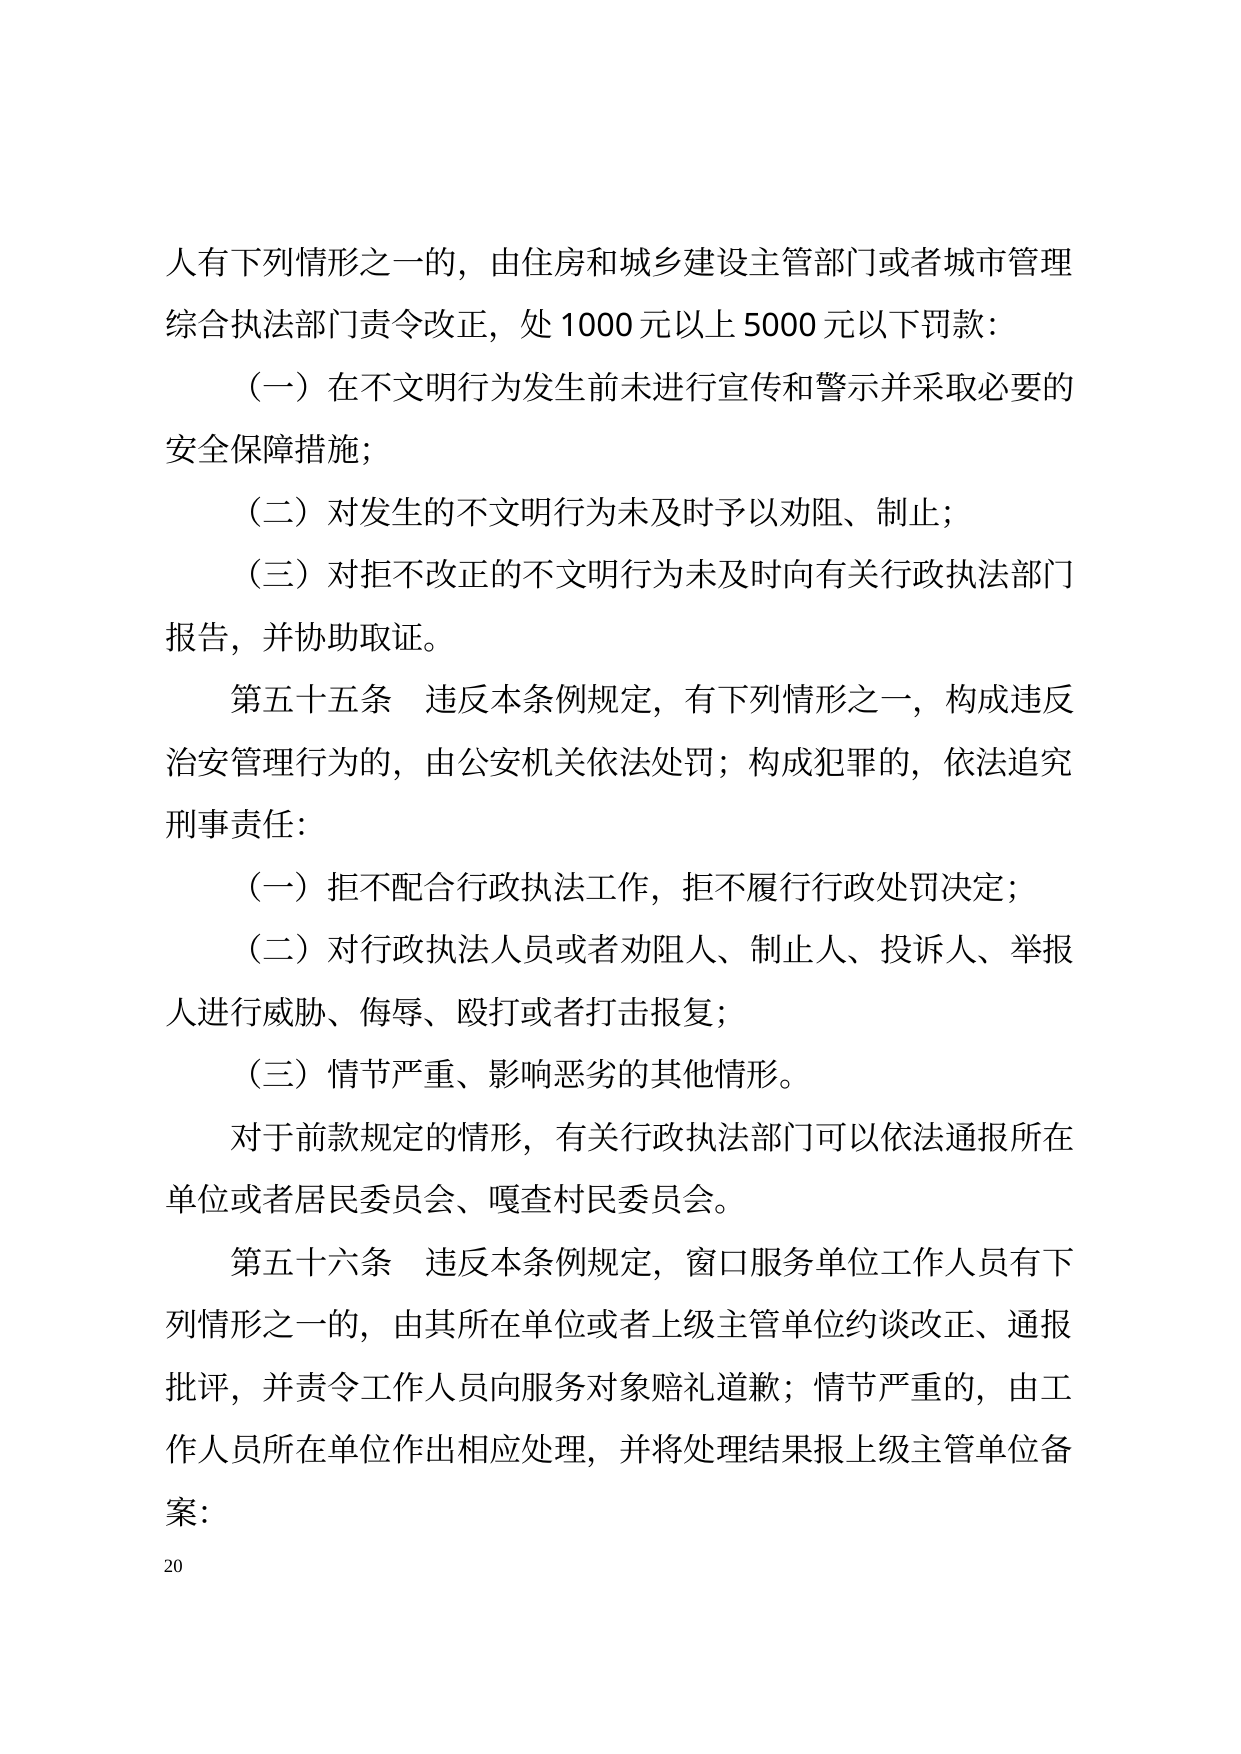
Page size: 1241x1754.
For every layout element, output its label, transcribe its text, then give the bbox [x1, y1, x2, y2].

text 第五十六条 违反本条例规定，窗口服务单位工作人员有下列情形之一的，由其所在单位或者上级主管单位约谈改正、通报批评，并责令工作人员向服务对象赔礼道歉；情节严重的，由工作人员所在单位作出相应处理，并将处理结果报上级主管单位备案： [165, 1224, 1075, 1537]
text （二）对行政执法人员或者劝阻人、制止人、投诉人、举报人进行威胁、侮辱、殴打或者打击报复； [165, 912, 1075, 1037]
text （三）对拒不改正的不文明行为未及时向有关行政执法部门报告，并协助取证。 [165, 537, 1075, 662]
text （一）拒不配合行政执法工作，拒不履行行政处罚决定； [165, 849, 1075, 912]
text （三）情节严重、影响恶劣的其他情形。 [165, 1037, 1075, 1099]
text 第五十五条 违反本条例规定，有下列情形之一，构成违反治安管理行为的，由公安机关依法处罚；构成犯罪的，依法追究刑事责任： [165, 662, 1075, 849]
text （二）对发生的不文明行为未及时予以劝阻、制止； [165, 474, 1075, 537]
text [165, 224, 1075, 349]
text （一）在不文明行为发生前未进行宣传和警示并采取必要的安全保障措施； [165, 349, 1075, 474]
text 对于前款规定的情形，有关行政执法部门可以依法通报所在单位或者居民委员会、嘎查村民委员会。 [165, 1099, 1075, 1224]
